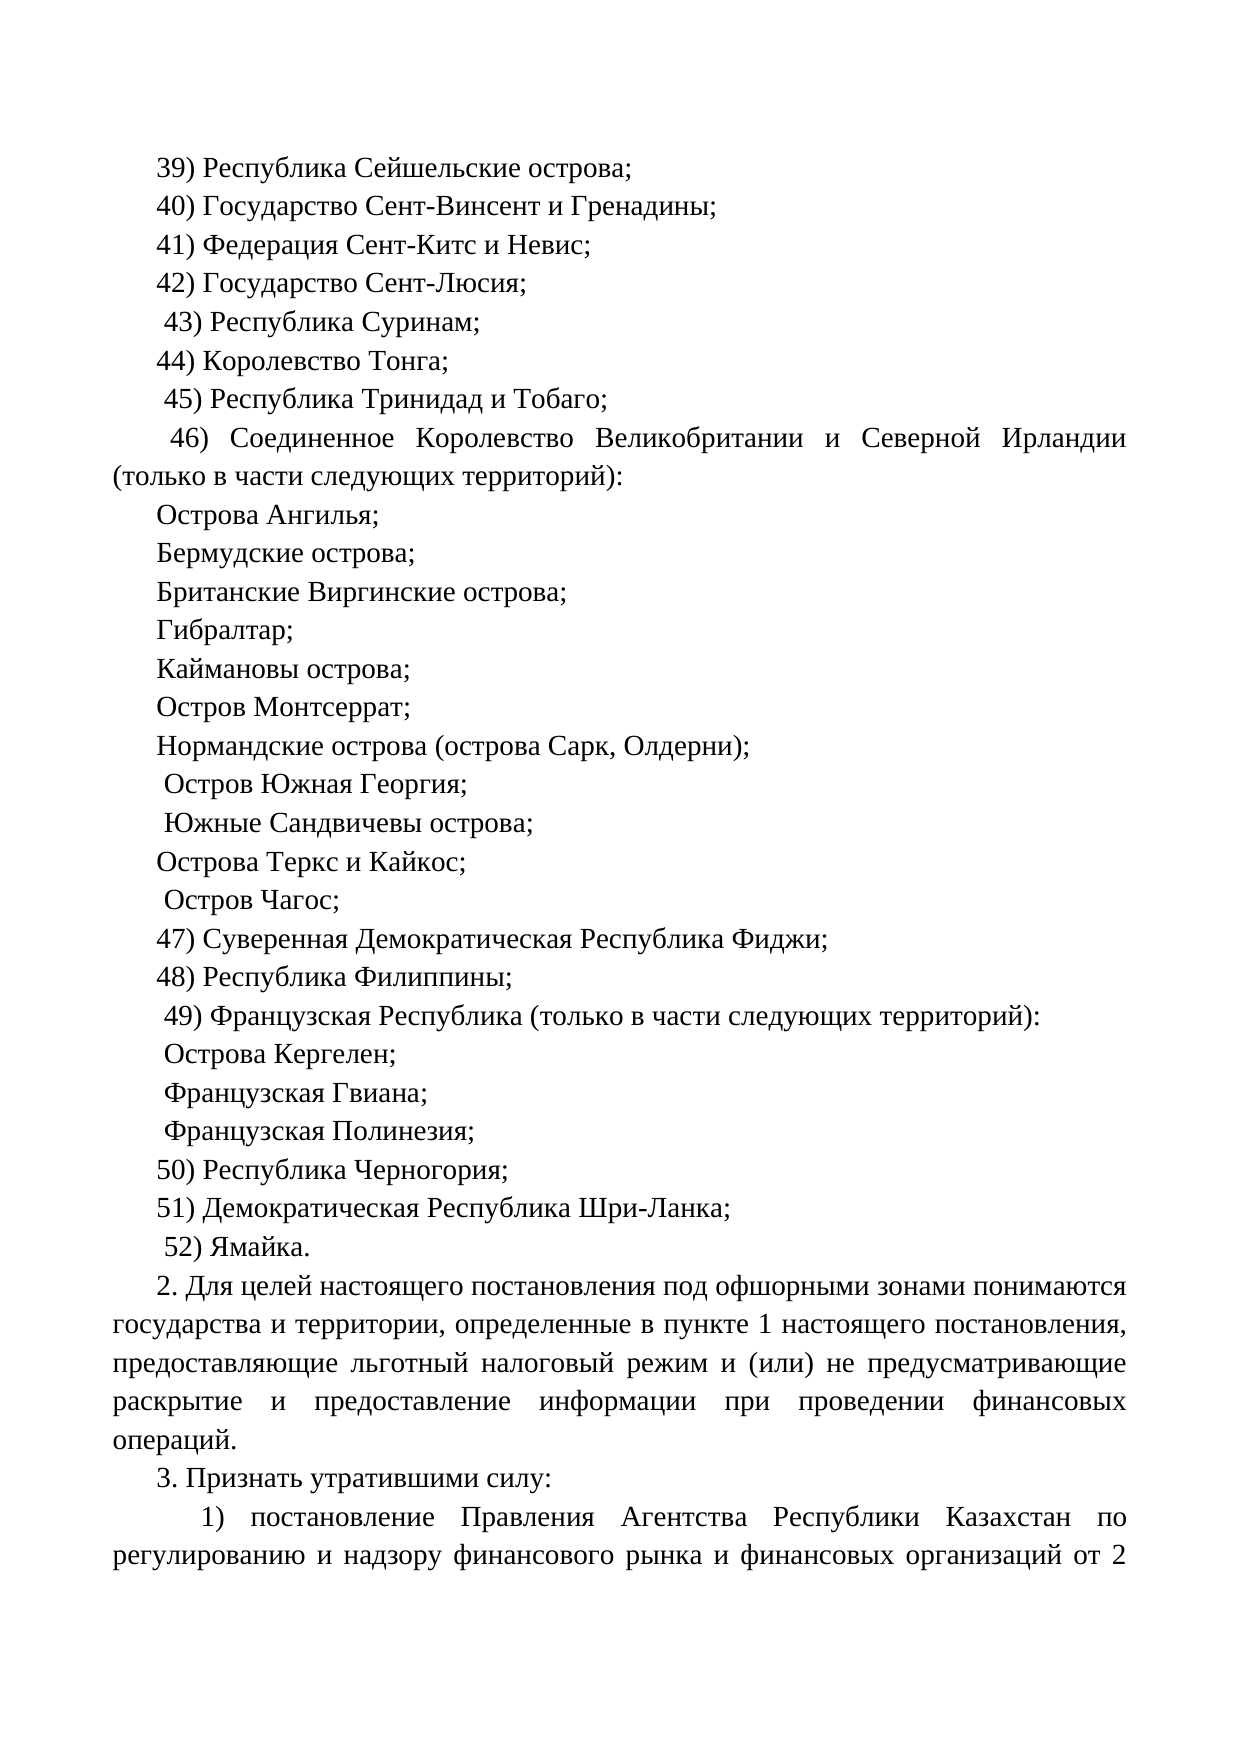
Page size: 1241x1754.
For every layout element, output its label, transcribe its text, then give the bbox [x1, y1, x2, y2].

text Южные Сандвичевы острова; [112, 805, 1128, 839]
text 39) Республика Сейшельские острова; [112, 150, 1128, 183]
text 50) Республика Черногория; [112, 1152, 1128, 1186]
text Британские Виргинские острова; [112, 574, 1128, 607]
text Острова Кергелен; [112, 1036, 1128, 1070]
text 2. Для целей настоящего постановления под офшорными зонами понимаются государства и территории, определенные в пункте 1 настоящего постановления, предоставляющие льготный налоговый режим и (или) не предусматривающие раскрытие и предоставление информации при проведении финансовых операций. [112, 1268, 1128, 1455]
text 42) Государство Сент-Люсия; [112, 266, 1128, 299]
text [112, 1499, 1128, 1571]
text Бермудские острова; [112, 535, 1128, 569]
text 51) Демократическая Республика Шри-Ланка; [112, 1191, 1128, 1224]
text Остров Южная Георгия; [112, 767, 1128, 800]
text Остров Монтсеррат; [112, 689, 1128, 723]
text Острова Теркс и Кайкос; [112, 844, 1128, 877]
text Остров Чагос; [112, 882, 1128, 916]
text 52) Ямайка. [112, 1229, 1128, 1263]
text 46) Соединенное Королевство Великобритании и Северной Ирландии (только в части следующих территорий): [112, 420, 1128, 492]
text 45) Республика Тринидад и Тобаго; [112, 381, 1128, 415]
text 44) Королевство Тонга; [112, 343, 1128, 376]
text 43) Республика Суринам; [112, 304, 1128, 338]
text Французская Полинезия; [112, 1113, 1128, 1147]
text 47) Суверенная Демократическая Республика Фиджи; [112, 921, 1128, 954]
text Французская Гвиана; [112, 1075, 1128, 1108]
text 3. Признать утратившими силу: [112, 1460, 1128, 1494]
text Острова Ангилья; [112, 497, 1128, 530]
text Гибралтар; [112, 612, 1128, 646]
text Каймановы острова; [112, 651, 1128, 684]
text Нормандские острова (острова Сарк, Олдерни); [112, 728, 1128, 762]
text 48) Республика Филиппины; [112, 959, 1128, 993]
text 40) Государство Сент-Винсент и Гренадины; [112, 188, 1128, 222]
text 49) Французская Республика (только в части следующих территорий): [112, 998, 1128, 1031]
text 41) Федерация Сент-Китс и Невис; [112, 227, 1128, 261]
